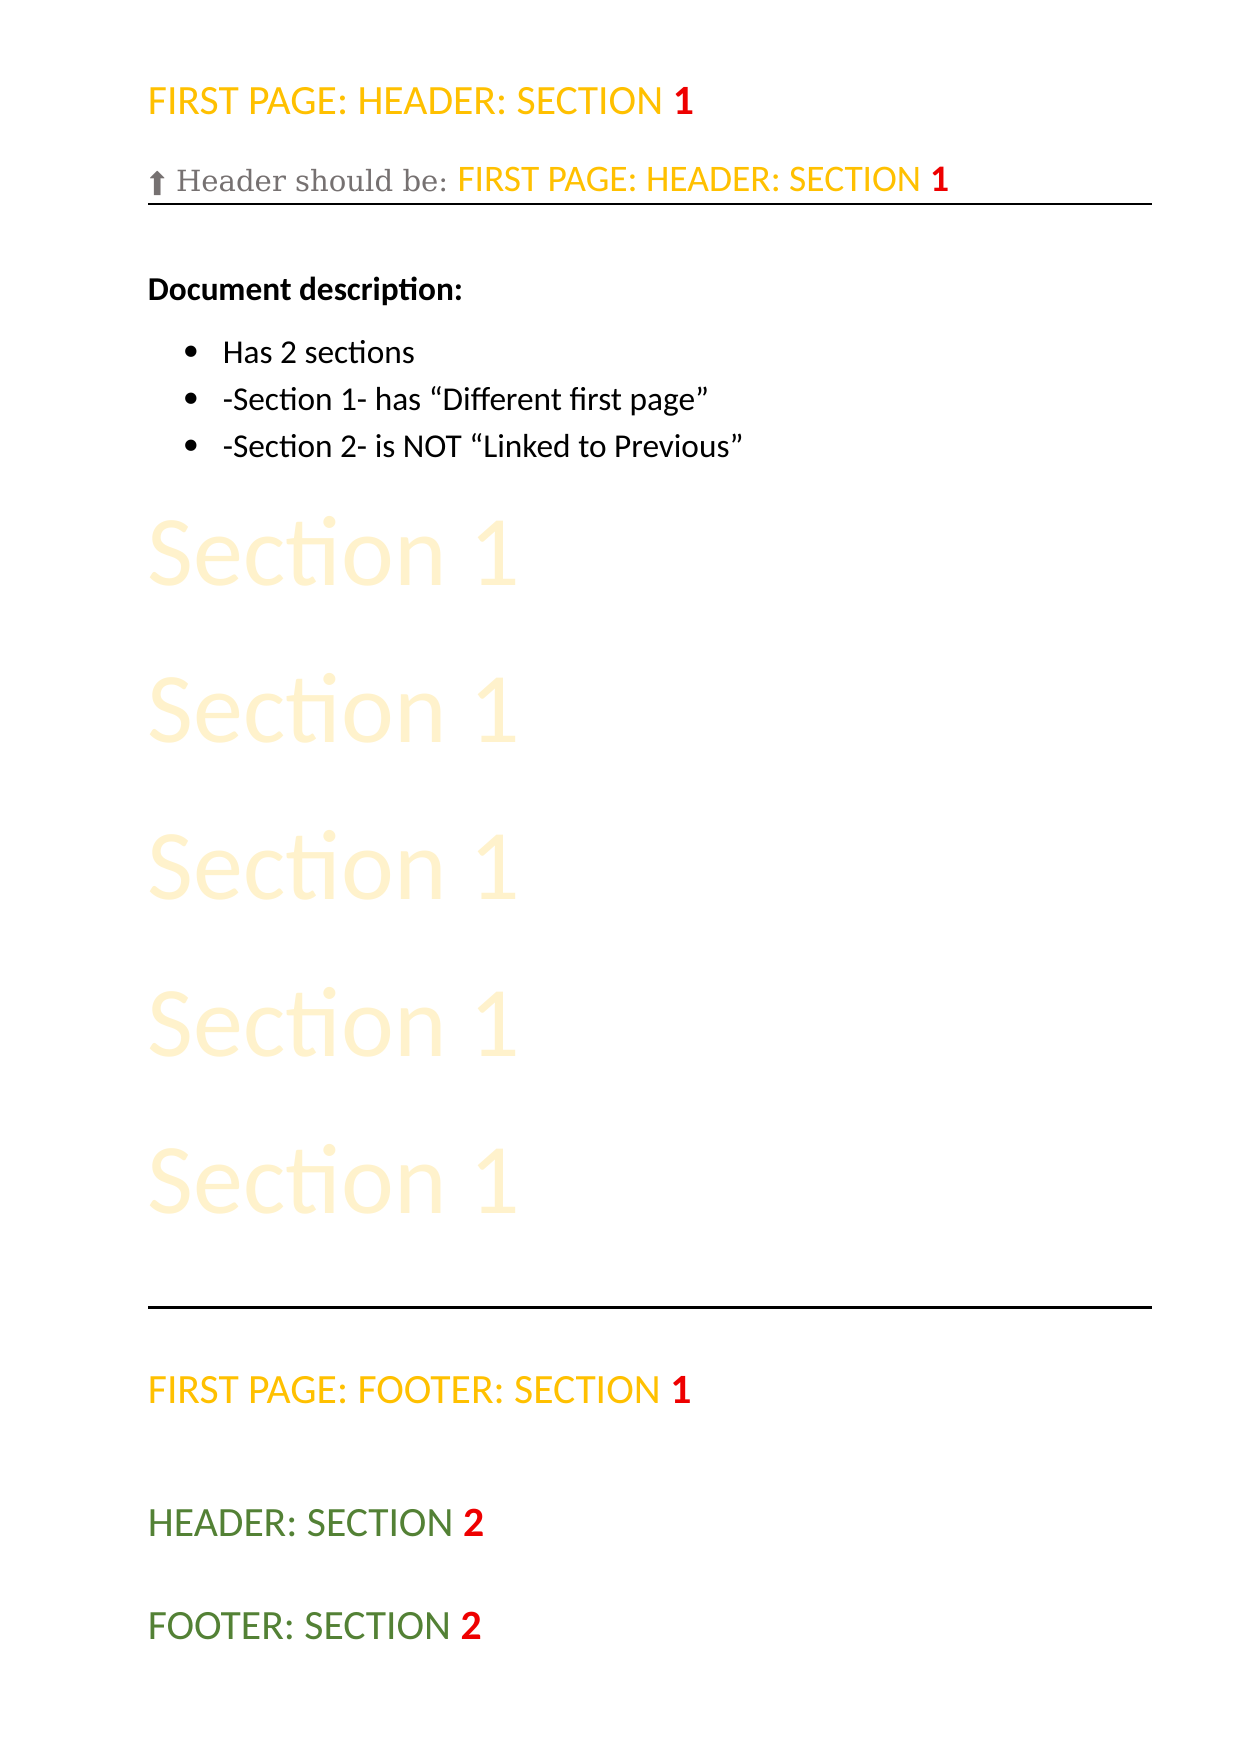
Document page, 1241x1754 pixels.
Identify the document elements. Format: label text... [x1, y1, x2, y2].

text Section 1 [148, 488, 1152, 611]
list Has 2 sections [185, 331, 1152, 372]
list -Section 1- has “Different first page” [185, 378, 1152, 419]
text Section 1 [148, 959, 1152, 1081]
text Document description: [148, 268, 1152, 309]
list -Section 2- is NOT “Linked to Previous” [185, 425, 1152, 466]
text ⬆️ Header should be: FIRST PAGE: HEADER: SECTION 1 [148, 155, 1152, 203]
text Section 1 [148, 802, 1152, 924]
text Section 1 [148, 1116, 1152, 1238]
text Section 1 [148, 645, 1152, 767]
